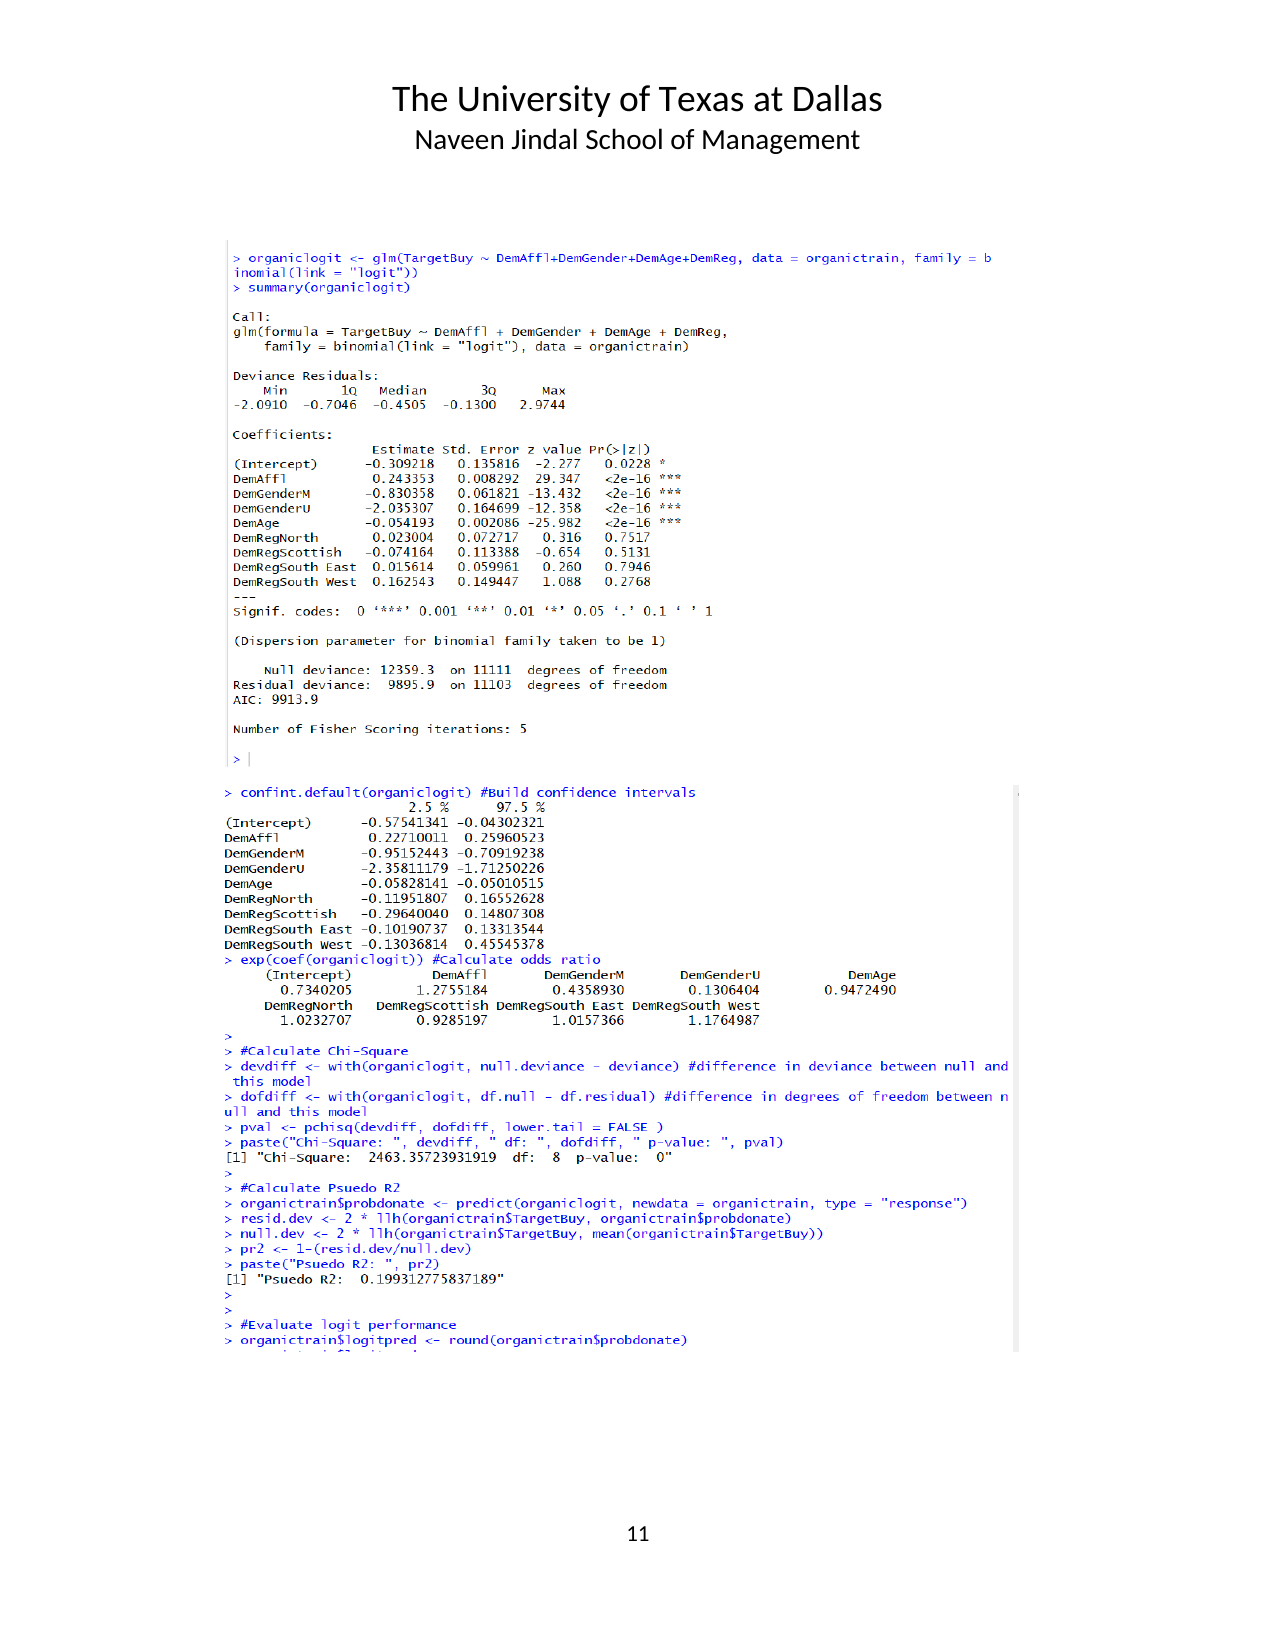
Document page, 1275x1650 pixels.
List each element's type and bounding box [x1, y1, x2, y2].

picture [225, 240, 996, 767]
picture [225, 785, 1019, 1352]
